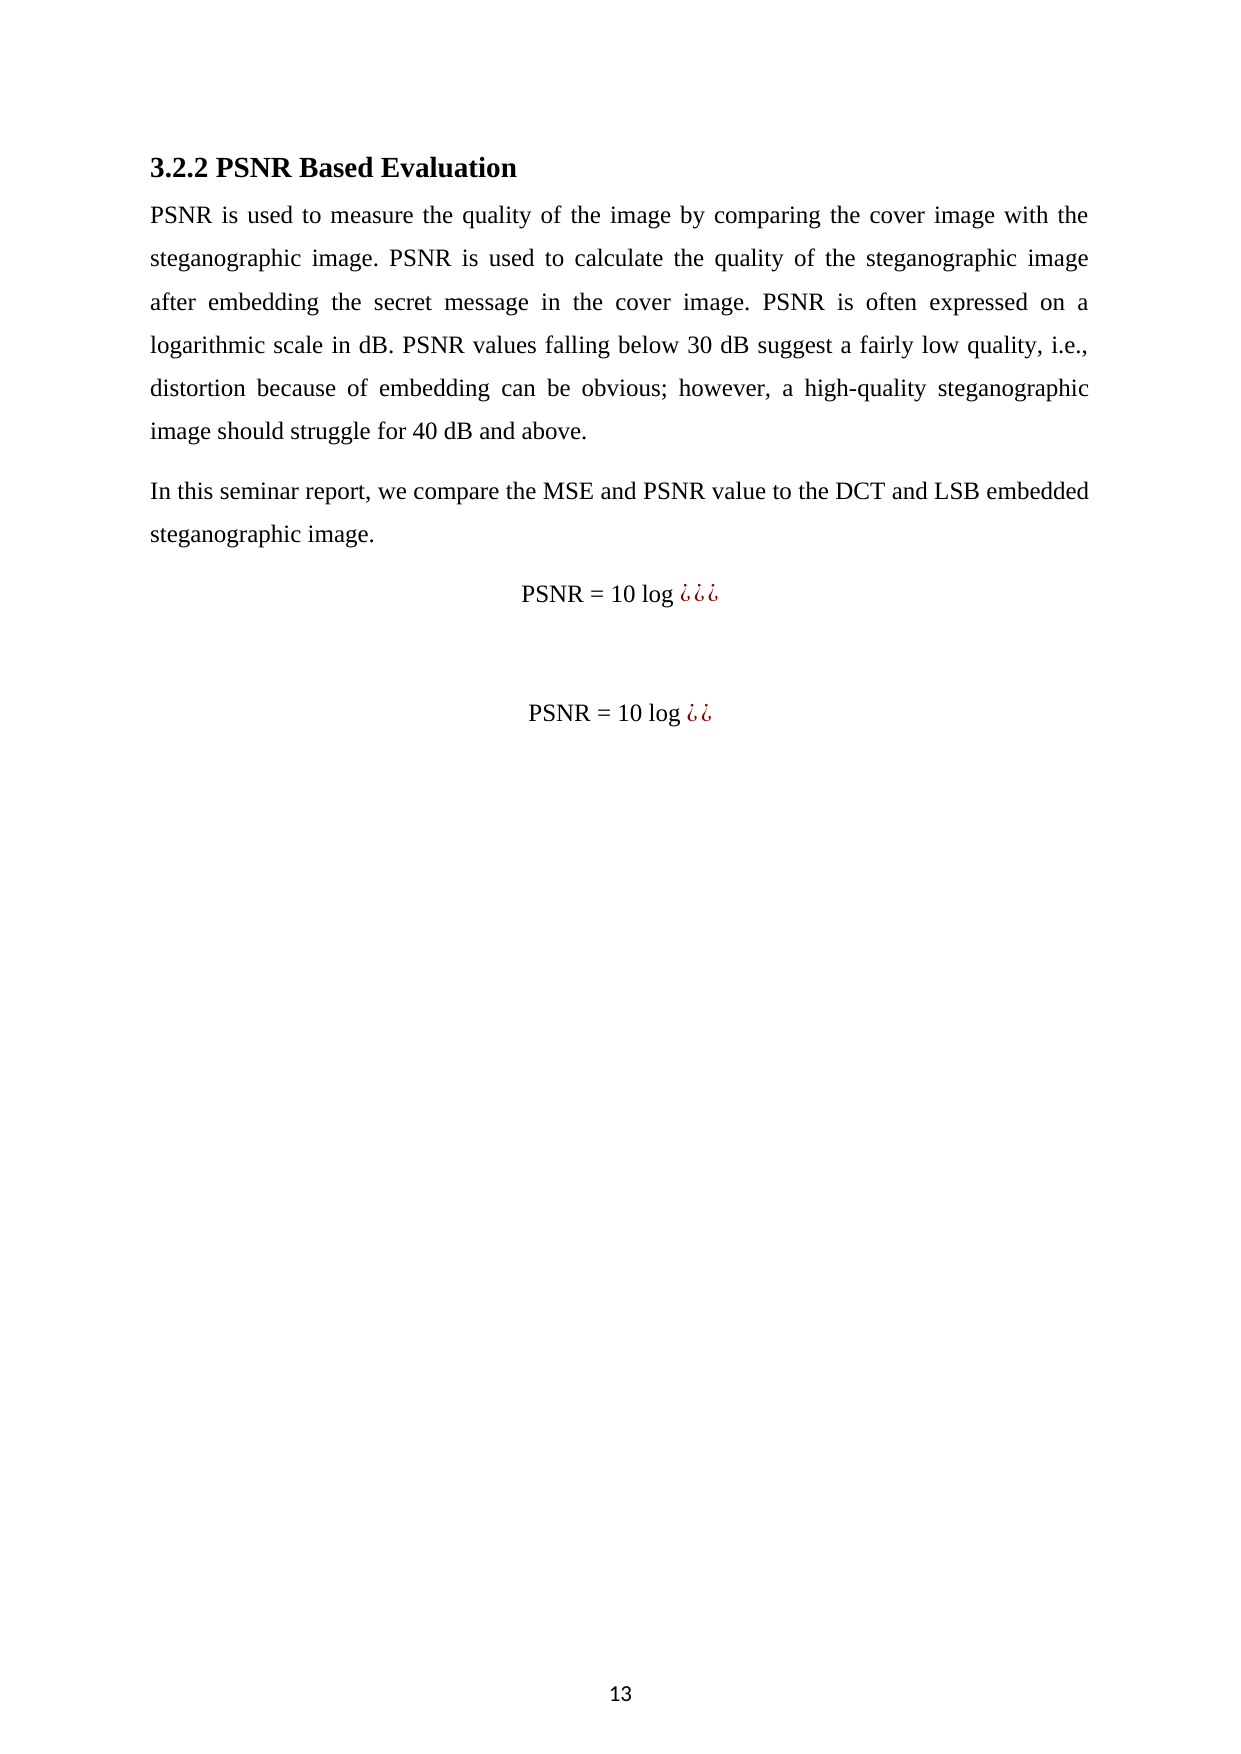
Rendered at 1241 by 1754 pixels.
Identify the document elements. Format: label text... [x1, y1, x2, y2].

text In this seminar report, we compare the MSE and PSNR value to the DCT and LSB embedded steganographic image. [150, 476, 1090, 548]
text PSNR is used to measure the quality of the image by comparing the cover image with the steganographic image. PSNR is used to calculate the quality of the steganographic image after embedding the secret message in the cover image. PSNR is often expressed on a logarithmic scale in dB. PSNR values falling below 30 dB suggest a fairly low quality, i.e., distortion because of embedding can be obvious; however, a high-quality steganographic image should struggle for 40 dB and above. [150, 200, 1090, 445]
text PSNR = 10 log [150, 698, 1090, 727]
subtitle 3.2.2 PSNR Based Evaluation [150, 150, 1090, 183]
text PSNR = 10 log [150, 579, 1090, 607]
